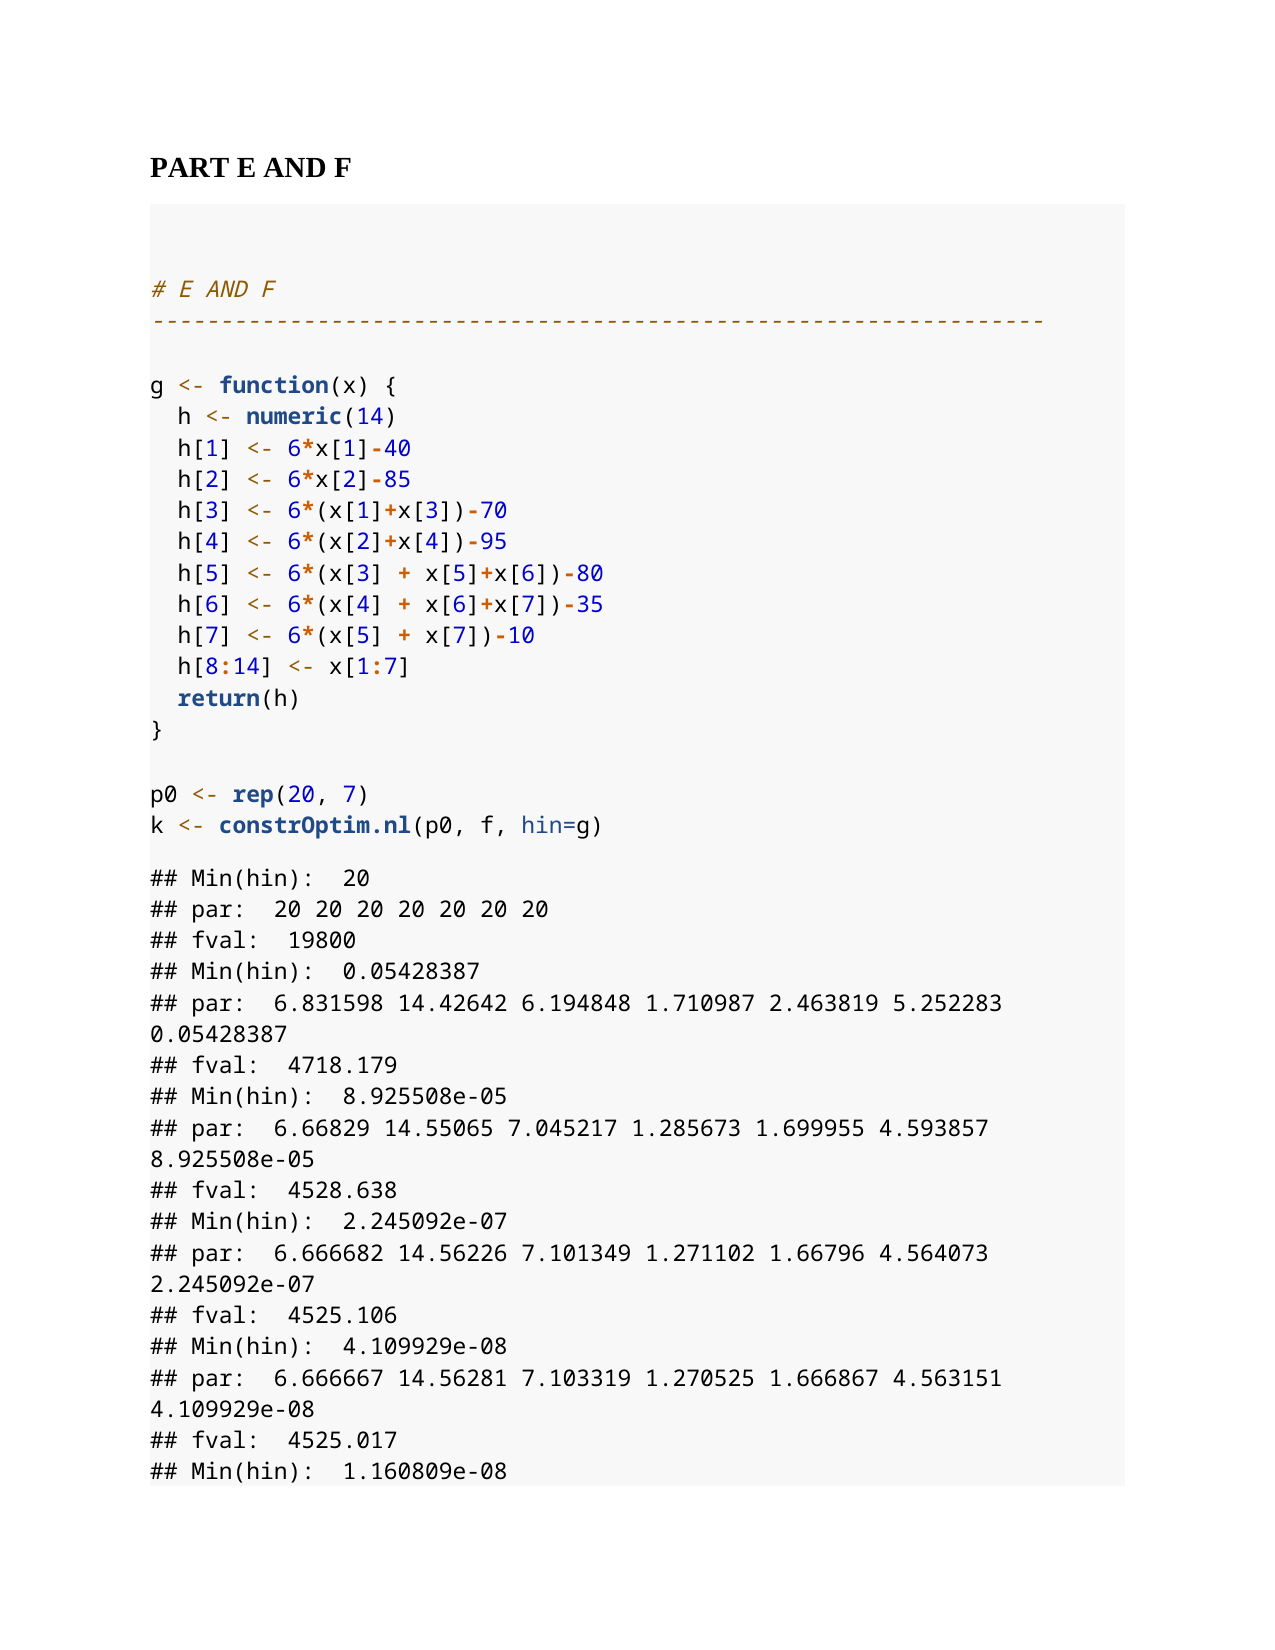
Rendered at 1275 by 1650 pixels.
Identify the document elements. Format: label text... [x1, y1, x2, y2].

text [150, 861, 1125, 1486]
text PART E AND F [150, 150, 1125, 183]
text # E AND F ----------------------------------------------------------------- g <- function(x) { h <- numeric(14) h[1] <- 6*x[1]-40 h[2] <- 6*x[2]-85 h[3] <- 6*(x[1]+x[3])-70 h[4] <- 6*(x[2]+x[4])-95 h[5] <- 6*(x[3] + x[5]+x[6])-80 h[6] <- 6*(x[4] + x[6]+x[7])-35 h[7] <- 6*(x[5] + x[7])-10 h[8:14] <- x[1:7] return(h) } p0 <- rep(20, 7) k <- constrOptim.nl(p0, f, hin=g) [150, 204, 1125, 841]
